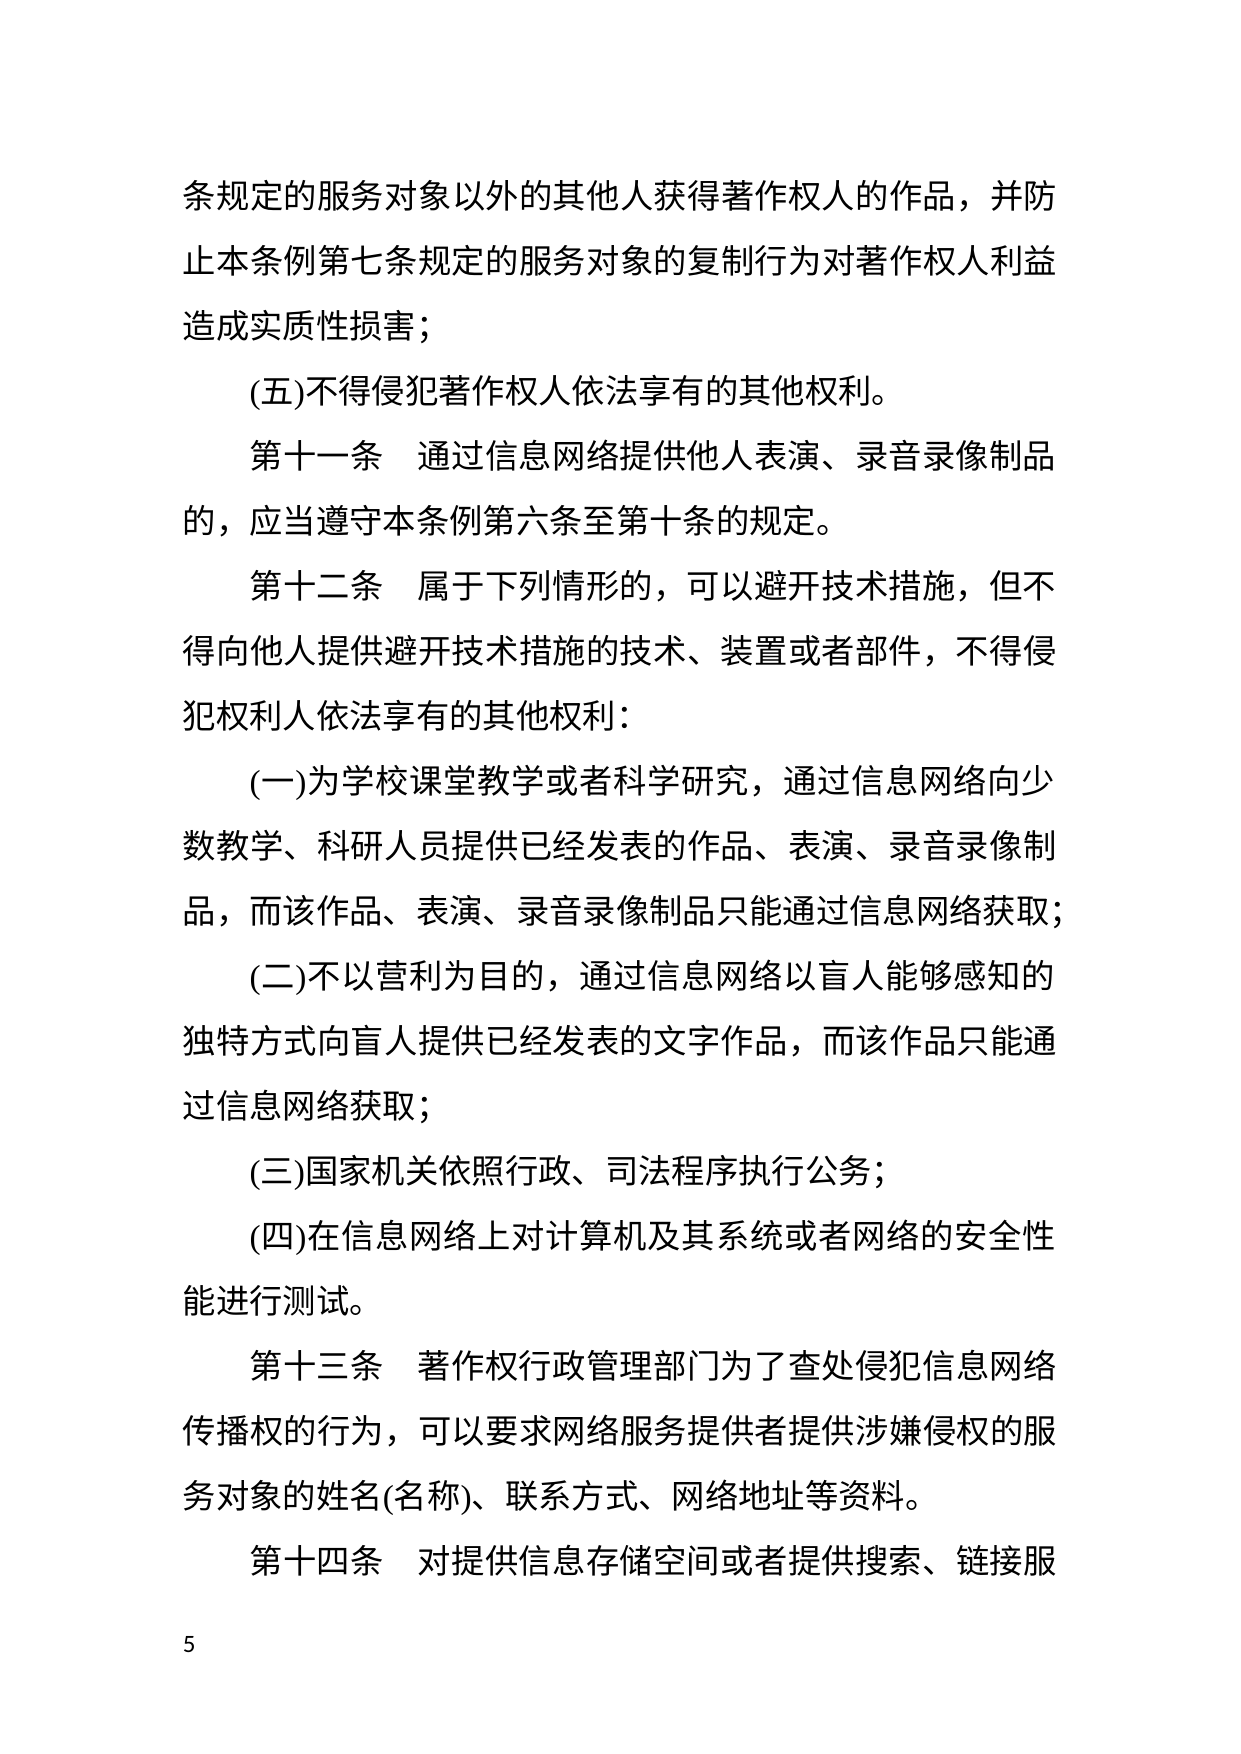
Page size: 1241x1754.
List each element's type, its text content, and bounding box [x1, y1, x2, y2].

text 第十一条 通过信息网络提供他人表演、录音录像制品的，应当遵守本条例第六条至第十条的规定。 [183, 422, 1058, 552]
text (三)国家机关依照行政、司法程序执行公务； [183, 1137, 1058, 1202]
text 第十二条 属于下列情形的，可以避开技术措施，但不得向他人提供避开技术措施的技术、装置或者部件，不得侵犯权利人依法享有的其他权利： [183, 552, 1058, 747]
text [183, 162, 1058, 357]
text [183, 1527, 1058, 1592]
text (五)不得侵犯著作权人依法享有的其他权利。 [183, 357, 1058, 422]
text (二)不以营利为目的，通过信息网络以盲人能够感知的独特方式向盲人提供已经发表的文字作品，而该作品只能通过信息网络获取； [183, 942, 1058, 1137]
text (四)在信息网络上对计算机及其系统或者网络的安全性能进行测试。 [183, 1202, 1058, 1332]
text 第十三条 著作权行政管理部门为了查处侵犯信息网络传播权的行为，可以要求网络服务提供者提供涉嫌侵权的服务对象的姓名(名称)、联系方式、网络地址等资料。 [183, 1332, 1058, 1527]
text (一)为学校课堂教学或者科学研究，通过信息网络向少数教学、科研人员提供已经发表的作品、表演、录音录像制品，而该作品、表演、录音录像制品只能通过信息网络获取； [183, 747, 1058, 942]
